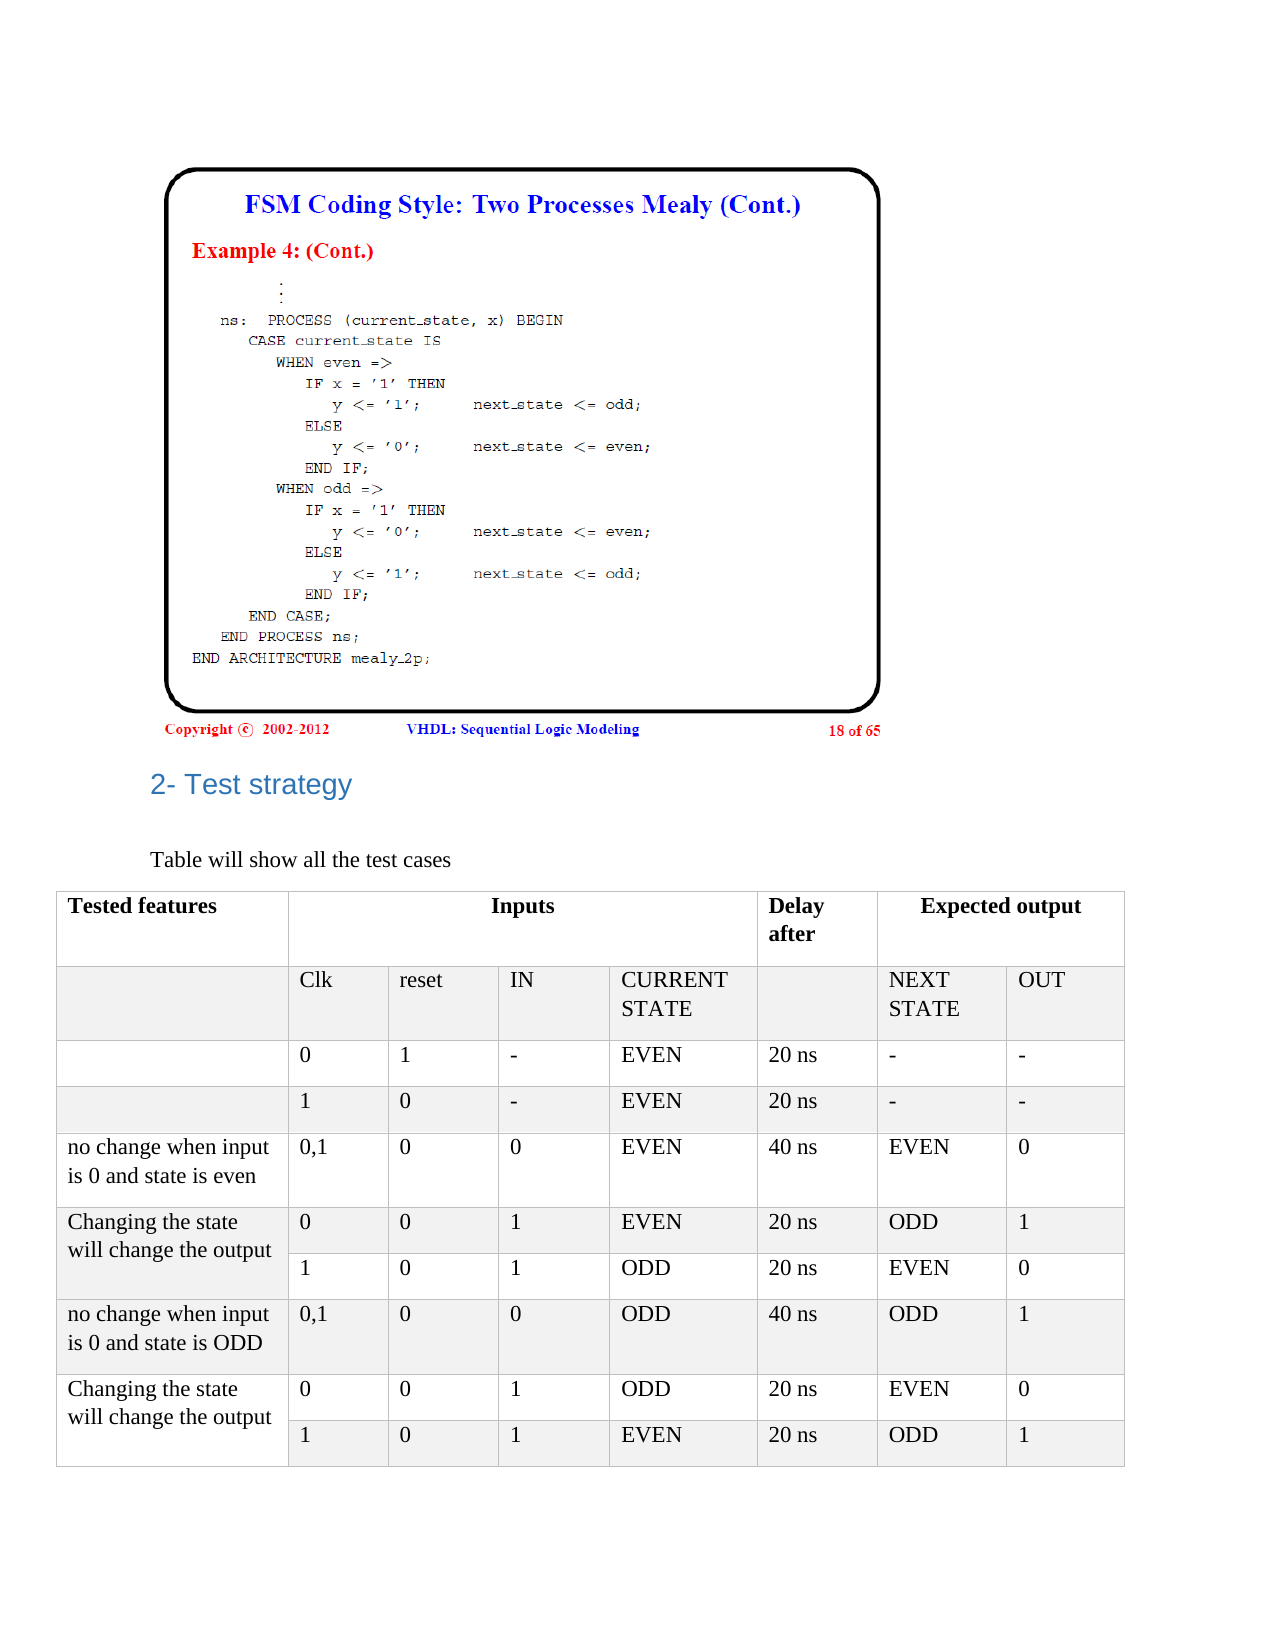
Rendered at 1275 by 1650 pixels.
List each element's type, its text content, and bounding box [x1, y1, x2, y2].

table_cell 20 ns [758, 1087, 877, 1132]
table_header Inputs [289, 892, 757, 966]
table_cell 0 [499, 1134, 609, 1207]
table_cell 0 [289, 1375, 388, 1420]
table_header Delay after [758, 892, 877, 966]
picture [150, 150, 916, 749]
table_cell 0 [499, 1300, 609, 1374]
table_header Expected output [878, 892, 1124, 966]
table_cell EVEN [610, 1087, 757, 1132]
table_cell ODD [878, 1208, 1006, 1253]
table_cell 0 [289, 1208, 388, 1253]
table_cell [57, 1041, 288, 1086]
table_cell ODD [610, 1300, 757, 1374]
table_cell 0 [389, 1134, 498, 1207]
table_cell 20 ns [758, 1208, 877, 1253]
table_cell EVEN [610, 1421, 757, 1466]
table_cell [57, 1087, 288, 1132]
table_cell EVEN [610, 1208, 757, 1253]
table_cell - [499, 1087, 609, 1132]
table_cell EVEN [878, 1254, 1006, 1299]
table_cell 0 [289, 1041, 388, 1086]
table_cell [57, 967, 288, 1040]
table_cell CURRENT STATE [610, 967, 757, 1040]
table_cell EVEN [878, 1134, 1006, 1207]
table_cell 0 [389, 1254, 498, 1299]
table_header Tested features [57, 892, 288, 966]
table_cell 1 [1007, 1300, 1124, 1374]
table_cell 1 [499, 1421, 609, 1466]
table_cell 0 [389, 1375, 498, 1420]
table_cell NEXT STATE [878, 967, 1006, 1040]
table_cell OUT [1007, 967, 1124, 1040]
table_cell - [1007, 1087, 1124, 1132]
table_cell 20 ns [758, 1041, 877, 1086]
table_cell 20 ns [758, 1254, 877, 1299]
table_cell IN [499, 967, 609, 1040]
table_cell - [1007, 1041, 1124, 1086]
table_cell - [878, 1087, 1006, 1132]
text Table will show all the test cases [150, 846, 1125, 872]
table_cell 0 [1007, 1134, 1124, 1207]
table_cell EVEN [878, 1375, 1006, 1420]
table_cell ODD [610, 1375, 757, 1420]
subtitle 2- Test strategy [150, 767, 1125, 801]
table_cell 20 ns [758, 1375, 877, 1420]
table_cell ODD [878, 1300, 1006, 1374]
table_cell ODD [878, 1421, 1006, 1466]
table_cell - [499, 1041, 609, 1086]
table_cell 0 [389, 1208, 498, 1253]
table_cell 1 [389, 1041, 498, 1086]
table_cell 1 [499, 1375, 609, 1420]
table_cell 1 [499, 1254, 609, 1299]
table_cell no change when input is 0 and state is ODD [57, 1300, 288, 1374]
table_cell 0,1 [289, 1300, 388, 1374]
table_cell ODD [610, 1254, 757, 1299]
table_cell 40 ns [758, 1134, 877, 1207]
table_cell 40 ns [758, 1300, 877, 1374]
table_cell [758, 967, 877, 1040]
table_cell Changing the state will change the output [57, 1375, 288, 1466]
table_cell 1 [1007, 1421, 1124, 1466]
table_cell 0 [1007, 1254, 1124, 1299]
table_cell 1 [1007, 1208, 1124, 1253]
table_cell 1 [289, 1421, 388, 1466]
table_cell - [878, 1041, 1006, 1086]
table_cell 0 [389, 1300, 498, 1374]
table_cell EVEN [610, 1134, 757, 1207]
table_cell 0 [1007, 1375, 1124, 1420]
table_cell 0,1 [289, 1134, 388, 1207]
table_cell Clk [289, 967, 388, 1040]
table_cell 20 ns [758, 1421, 877, 1466]
table_cell reset [389, 967, 498, 1040]
table_cell 1 [289, 1254, 388, 1299]
table_cell 0 [389, 1087, 498, 1132]
table_cell no change when input is 0 and state is even [57, 1134, 288, 1207]
table_cell 1 [499, 1208, 609, 1253]
table_cell Changing the state will change the output [57, 1208, 288, 1299]
table_cell 0 [389, 1421, 498, 1466]
table_cell 1 [289, 1087, 388, 1132]
table_cell EVEN [610, 1041, 757, 1086]
